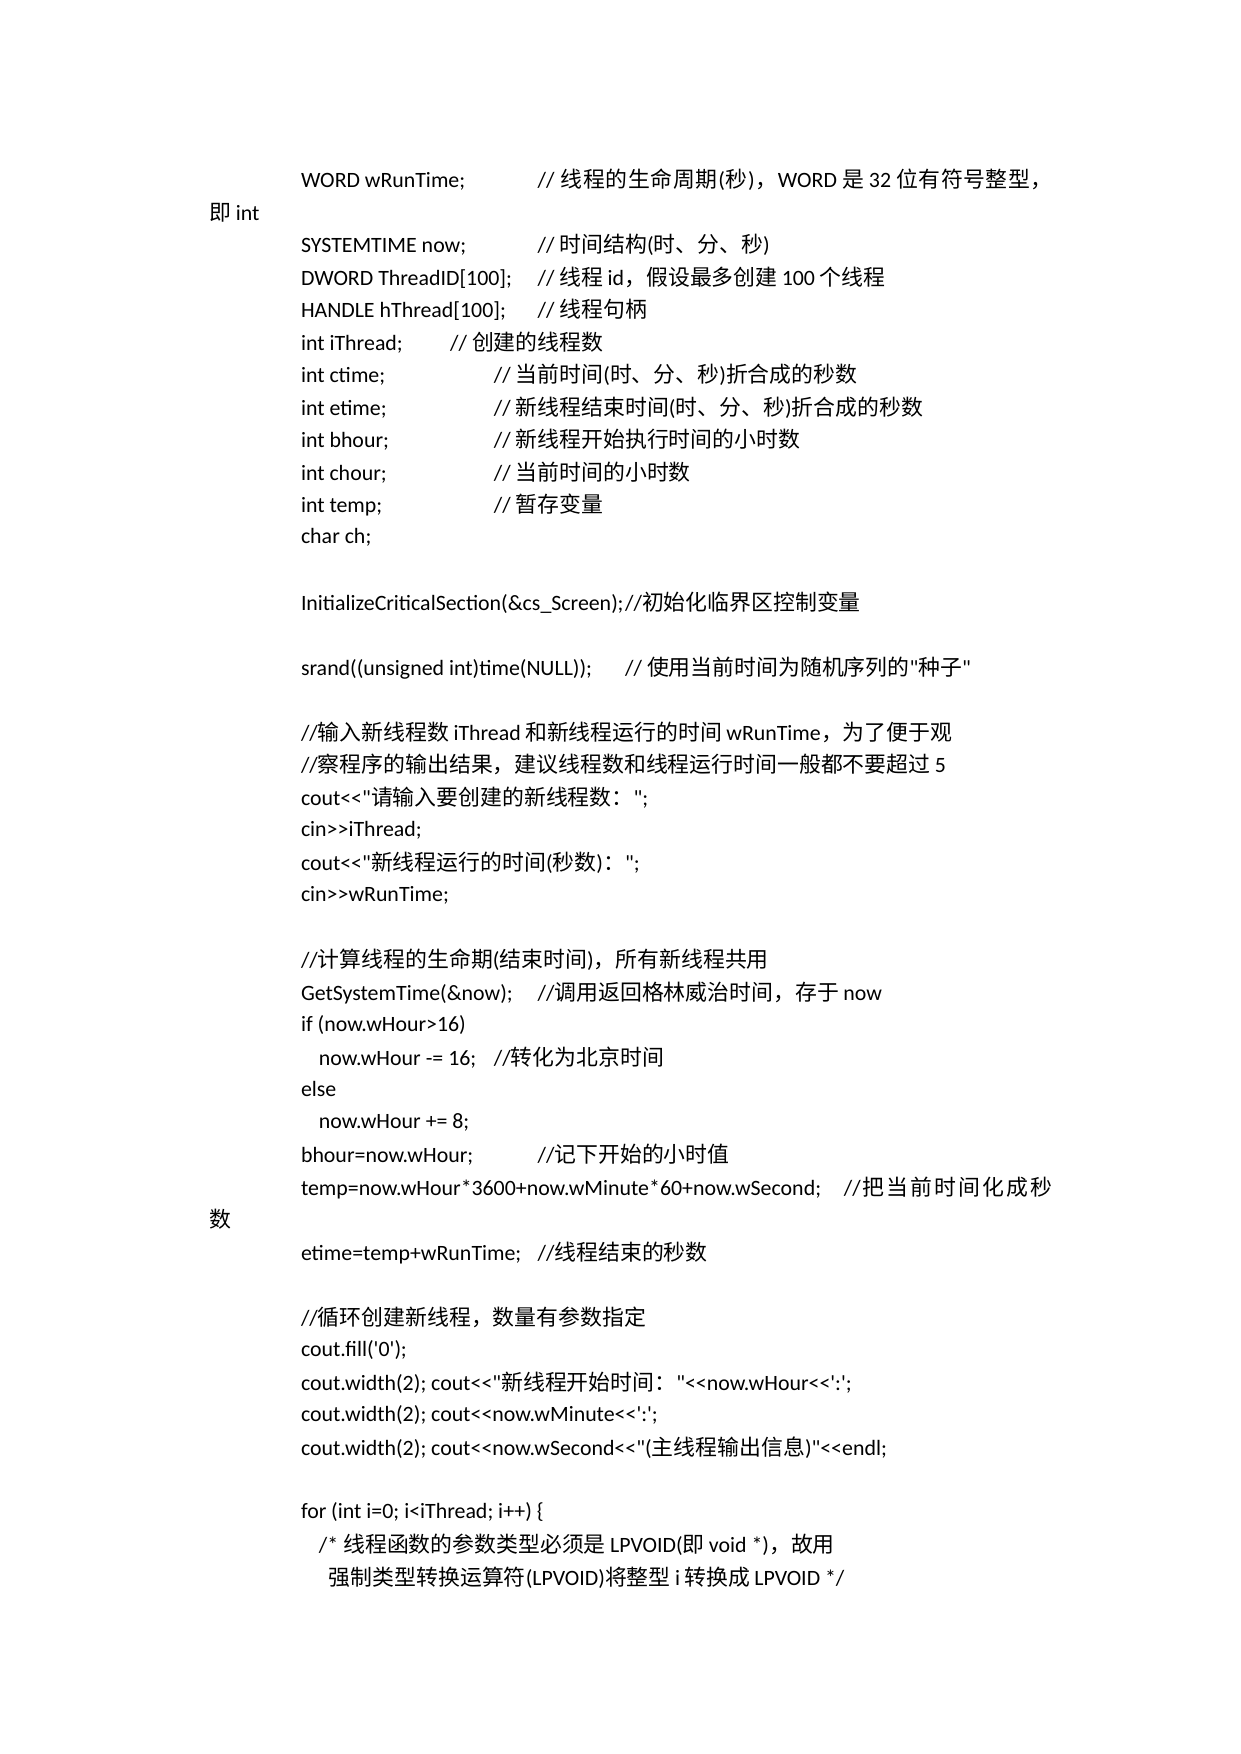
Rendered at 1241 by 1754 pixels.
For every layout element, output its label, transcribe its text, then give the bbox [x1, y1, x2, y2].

list cout.width(2); cout<<now.wSecond<<"(主线程输出信息)"<<endl; [209, 1429, 1053, 1462]
list cout.width(2); cout<<now.wMinute<<':'; [209, 1397, 1053, 1429]
list DWORD ThreadID[100]; // 线程id，假设最多创建100个线程 [209, 259, 1053, 292]
list etime=temp+wRunTime; //线程结束的秒数 [209, 1234, 1053, 1267]
list int etime; // 新线程结束时间(时、分、秒)折合成的秒数 [209, 389, 1053, 422]
list //循环创建新线程，数量有参数指定 [209, 1299, 1053, 1332]
list now.wHour += 8; [209, 1104, 1053, 1137]
list if (now.wHour>16) [209, 1007, 1053, 1039]
list bhour=now.wHour; //记下开始的小时值 [209, 1137, 1053, 1169]
list InitializeCriticalSection(&cs_Screen); //初始化临界区控制变量 [209, 584, 1053, 617]
list //输入新线程数iThread和新线程运行的时间wRunTime，为了便于观 [209, 714, 1053, 747]
list HANDLE hThread[100]; // 线程句柄 [209, 292, 1053, 324]
list else [209, 1072, 1053, 1104]
list 强制类型转换运算符(LPVOID)将整型i转换成LPVOID */ [209, 1559, 1053, 1592]
list cout.width(2); cout<<"新线程开始时间："<<now.wHour<<':'; [209, 1364, 1053, 1397]
list //计算线程的生命期(结束时间)，所有新线程共用 [209, 942, 1053, 974]
list cout<<"新线程运行的时间(秒数)："; [209, 844, 1053, 877]
list temp=now.wHour*3600+now.wMinute*60+now.wSecond; //把当前时间化成秒数 [209, 1169, 1053, 1234]
list now.wHour -= 16; //转化为北京时间 [209, 1039, 1053, 1072]
list SYSTEMTIME now; // 时间结构(时、分、秒) [209, 227, 1053, 259]
list srand((unsigned int)time(NULL)); // 使用当前时间为随机序列的"种子" [209, 649, 1053, 682]
list int chour; // 当前时间的小时数 [209, 454, 1053, 487]
list for (int i=0; i<iThread; i++) { [209, 1494, 1053, 1527]
list int temp; // 暂存变量 [209, 487, 1053, 519]
list int bhour; // 新线程开始执行时间的小时数 [209, 422, 1053, 454]
list char ch; [209, 519, 1053, 552]
list cin>>wRunTime; [209, 877, 1053, 909]
list WORD wRunTime; // 线程的生命周期(秒)，WORD是32位有符号整型，即int [209, 162, 1053, 227]
list cout.fill('0'); [209, 1332, 1053, 1364]
list int iThread; // 创建的线程数 [209, 324, 1053, 357]
list cin>>iThread; [209, 812, 1053, 844]
list /* 线程函数的参数类型必须是LPVOID(即void *)，故用 [209, 1527, 1053, 1559]
list cout<<"请输入要创建的新线程数："; [209, 779, 1053, 812]
list //察程序的输出结果，建议线程数和线程运行时间一般都不要超过5 [209, 747, 1053, 779]
list GetSystemTime(&now); //调用返回格林威治时间，存于now [209, 974, 1053, 1007]
list int ctime; // 当前时间(时、分、秒)折合成的秒数 [209, 357, 1053, 389]
